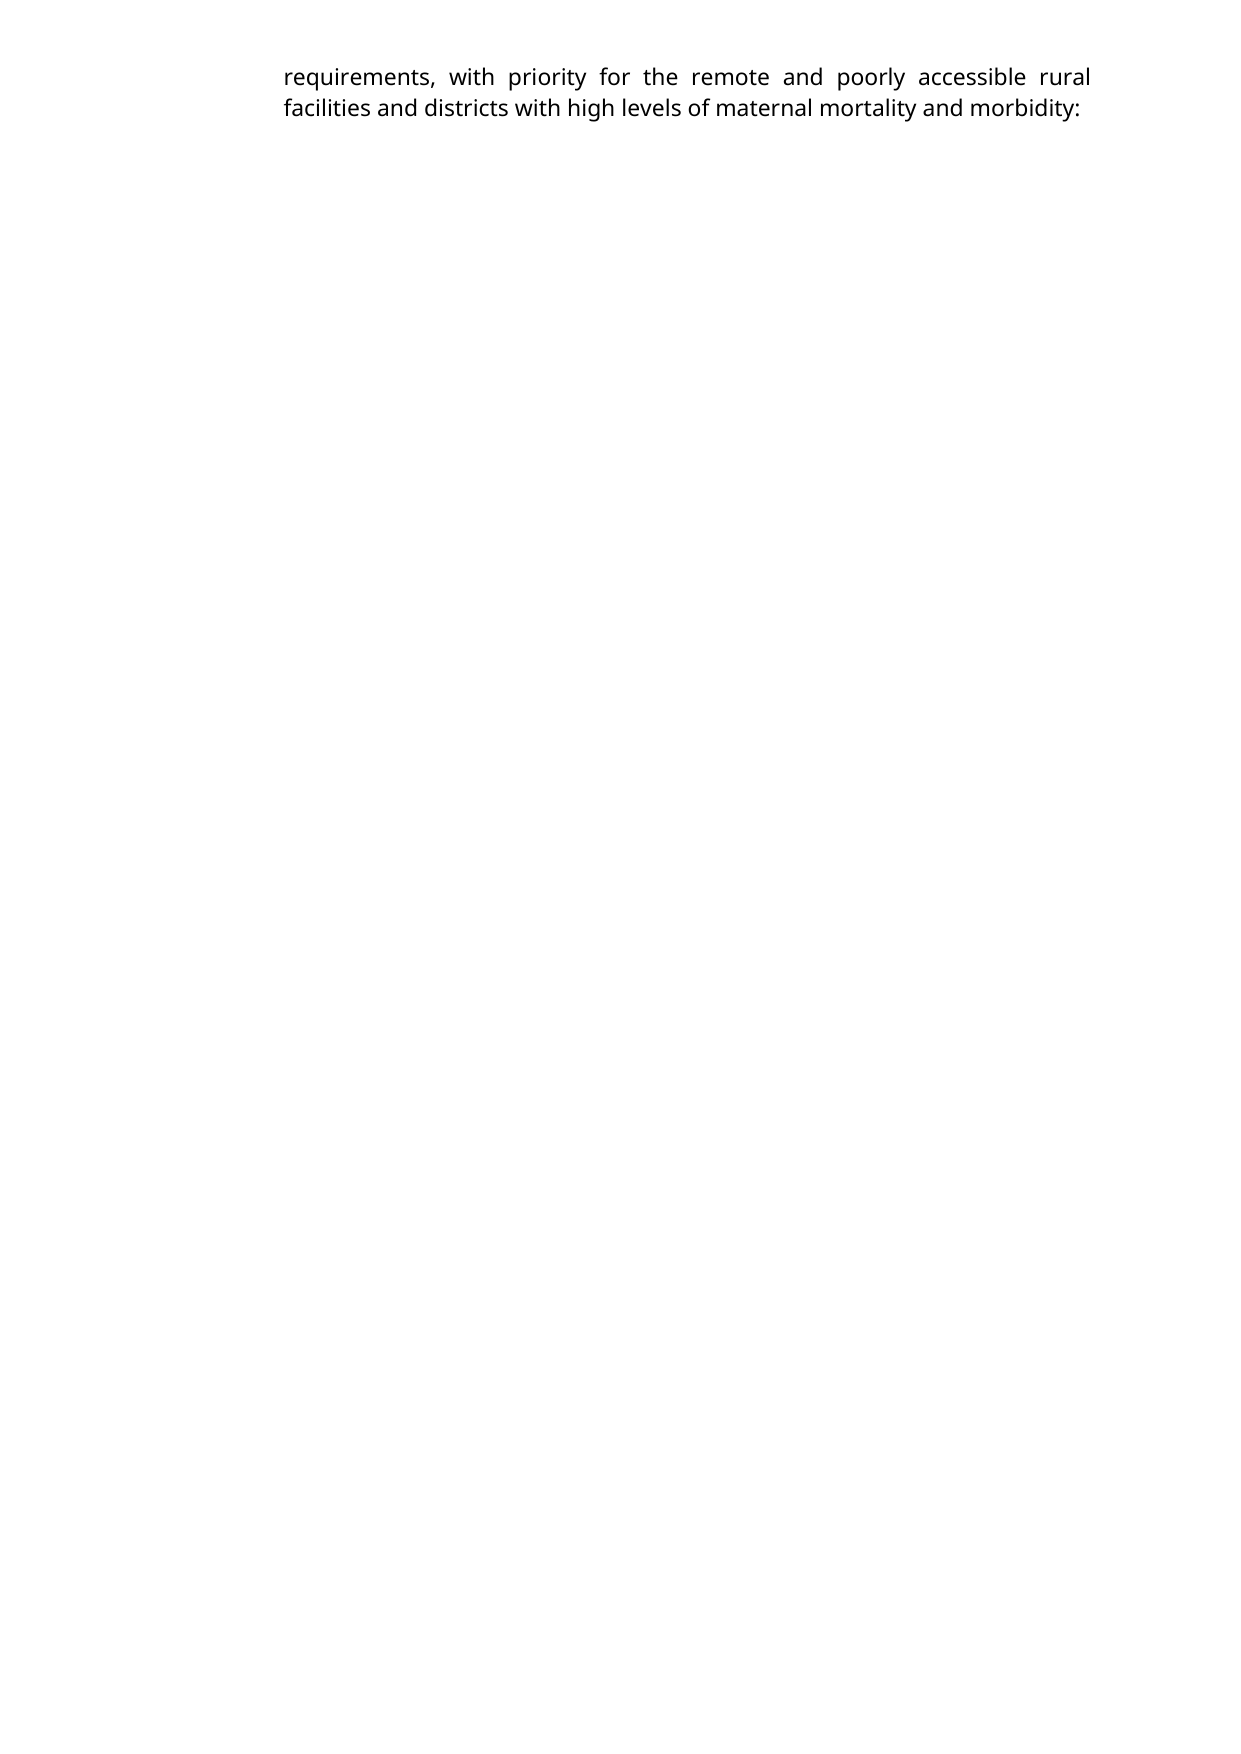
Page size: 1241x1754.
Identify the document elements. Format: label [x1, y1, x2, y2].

list [239, 61, 1092, 123]
